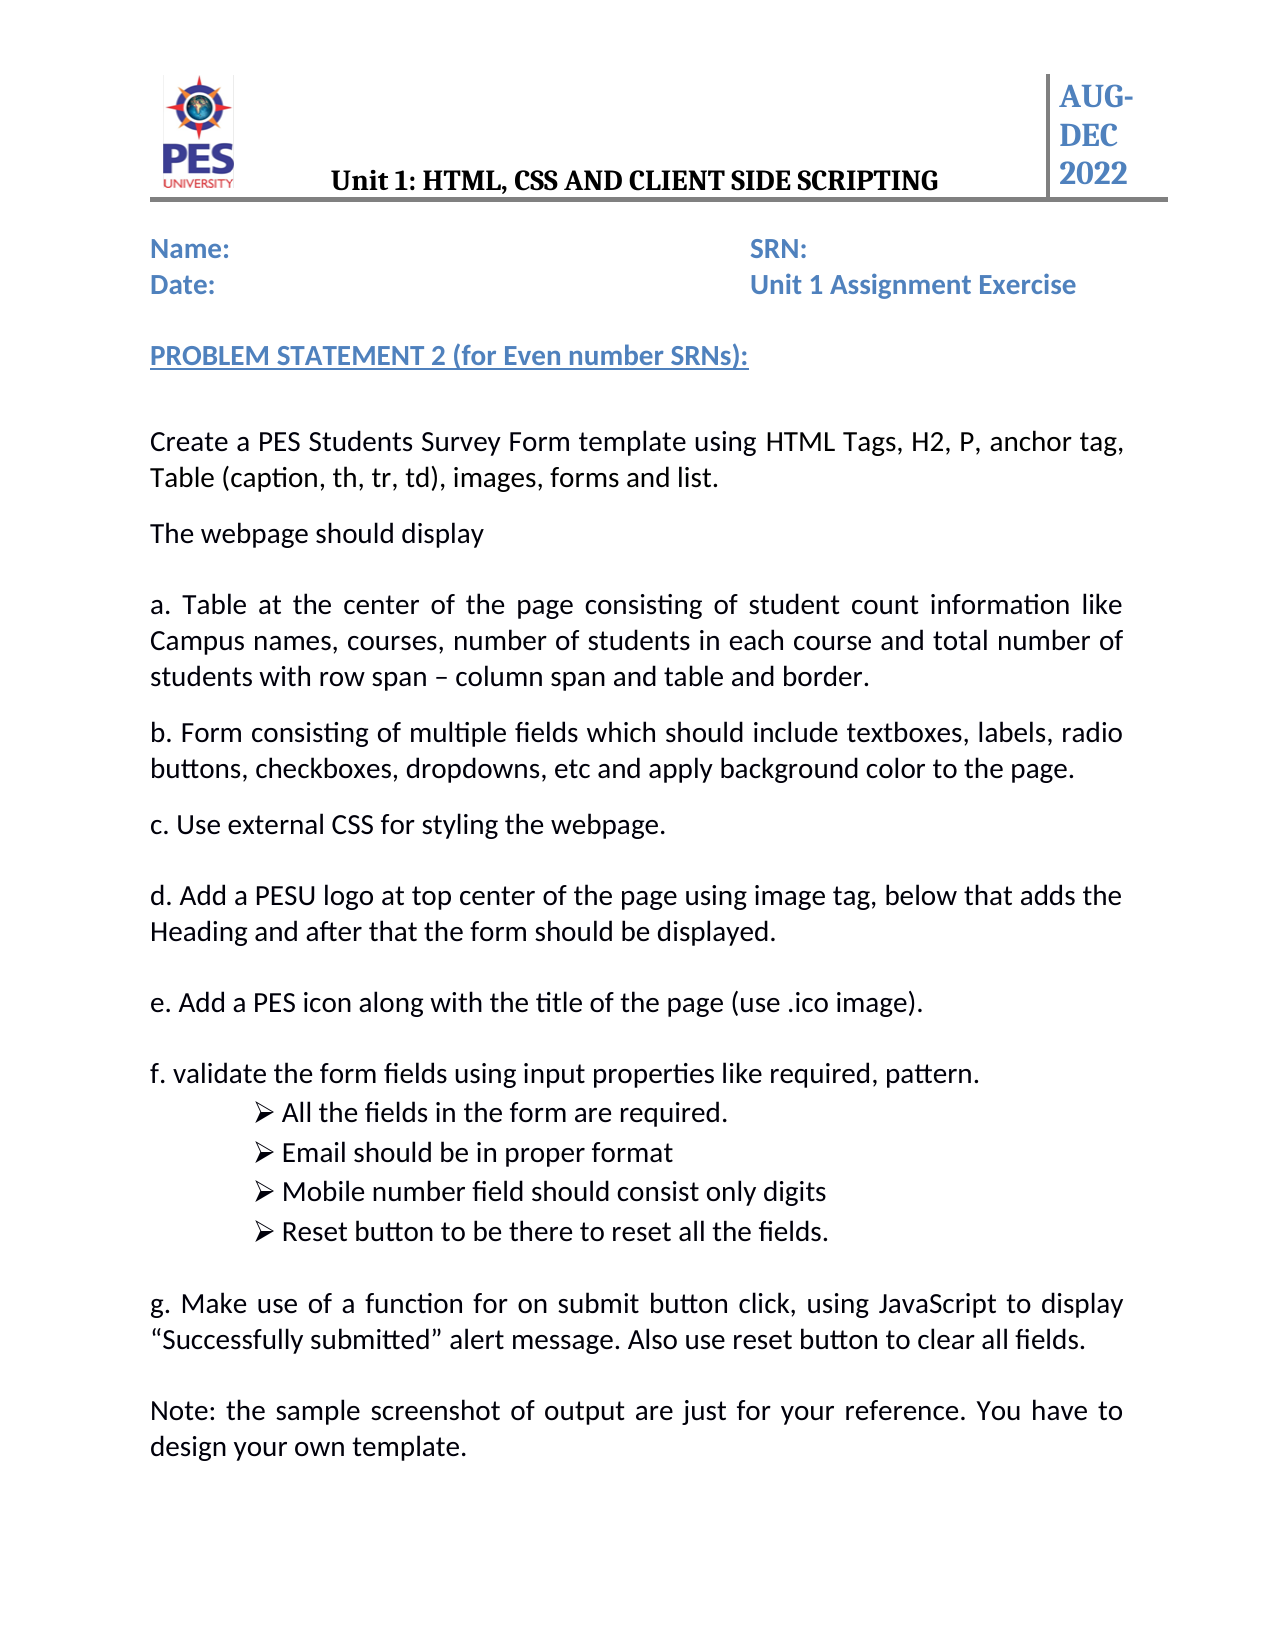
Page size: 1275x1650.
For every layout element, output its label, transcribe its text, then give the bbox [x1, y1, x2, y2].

text ⮚ Email should be in proper format [253, 1131, 1125, 1171]
text ⮚ Mobile number field should consist only digits [253, 1171, 1125, 1210]
subtitle Create a PES Students Survey Form template using HTML Tags, H2, P, anchor tag, Table (caption, th, tr, td), images, forms and list. [150, 423, 1125, 494]
subtitle b. Form consisting of multiple fields which should include textboxes, labels, radio buttons, checkboxes, dropdowns, etc and apply background color to the page. [150, 714, 1125, 785]
text Name: SRN: [150, 231, 1125, 266]
text Note: the sample screenshot of output are just for your reference. You have to design your own template. [150, 1392, 1125, 1464]
text g. Make use of a function for on submit button click, using JavaScript to display “Successfully submitted” alert message. Also use reset button to clear all fields. [150, 1286, 1125, 1357]
text e. Add a PES icon along with the title of the page (use .ico image). [150, 984, 1125, 1020]
text a. Table at the center of the page consisting of student count information like Campus names, courses, number of students in each course and total number of students with row span – column span and table and border. [150, 586, 1125, 693]
subtitle c. Use external CSS for styling the webpage. [150, 806, 1125, 842]
text PROBLEM STATEMENT 2 (for Even number SRNs): [150, 337, 1125, 373]
text f. validate the form fields using input properties like required, pattern. [150, 1056, 1125, 1091]
text ⮚ Reset button to be there to reset all the fields. [253, 1210, 1125, 1250]
subtitle The webpage should display [150, 515, 1125, 551]
text ⮚ All the fields in the form are required. [253, 1091, 1125, 1131]
text d. Add a PESU logo at top center of the page using image tag, below that adds the Heading and after that the form should be displayed. [150, 877, 1125, 949]
text Date: Unit 1 Assignment Exercise [150, 266, 1125, 302]
picture [161, 73, 235, 190]
